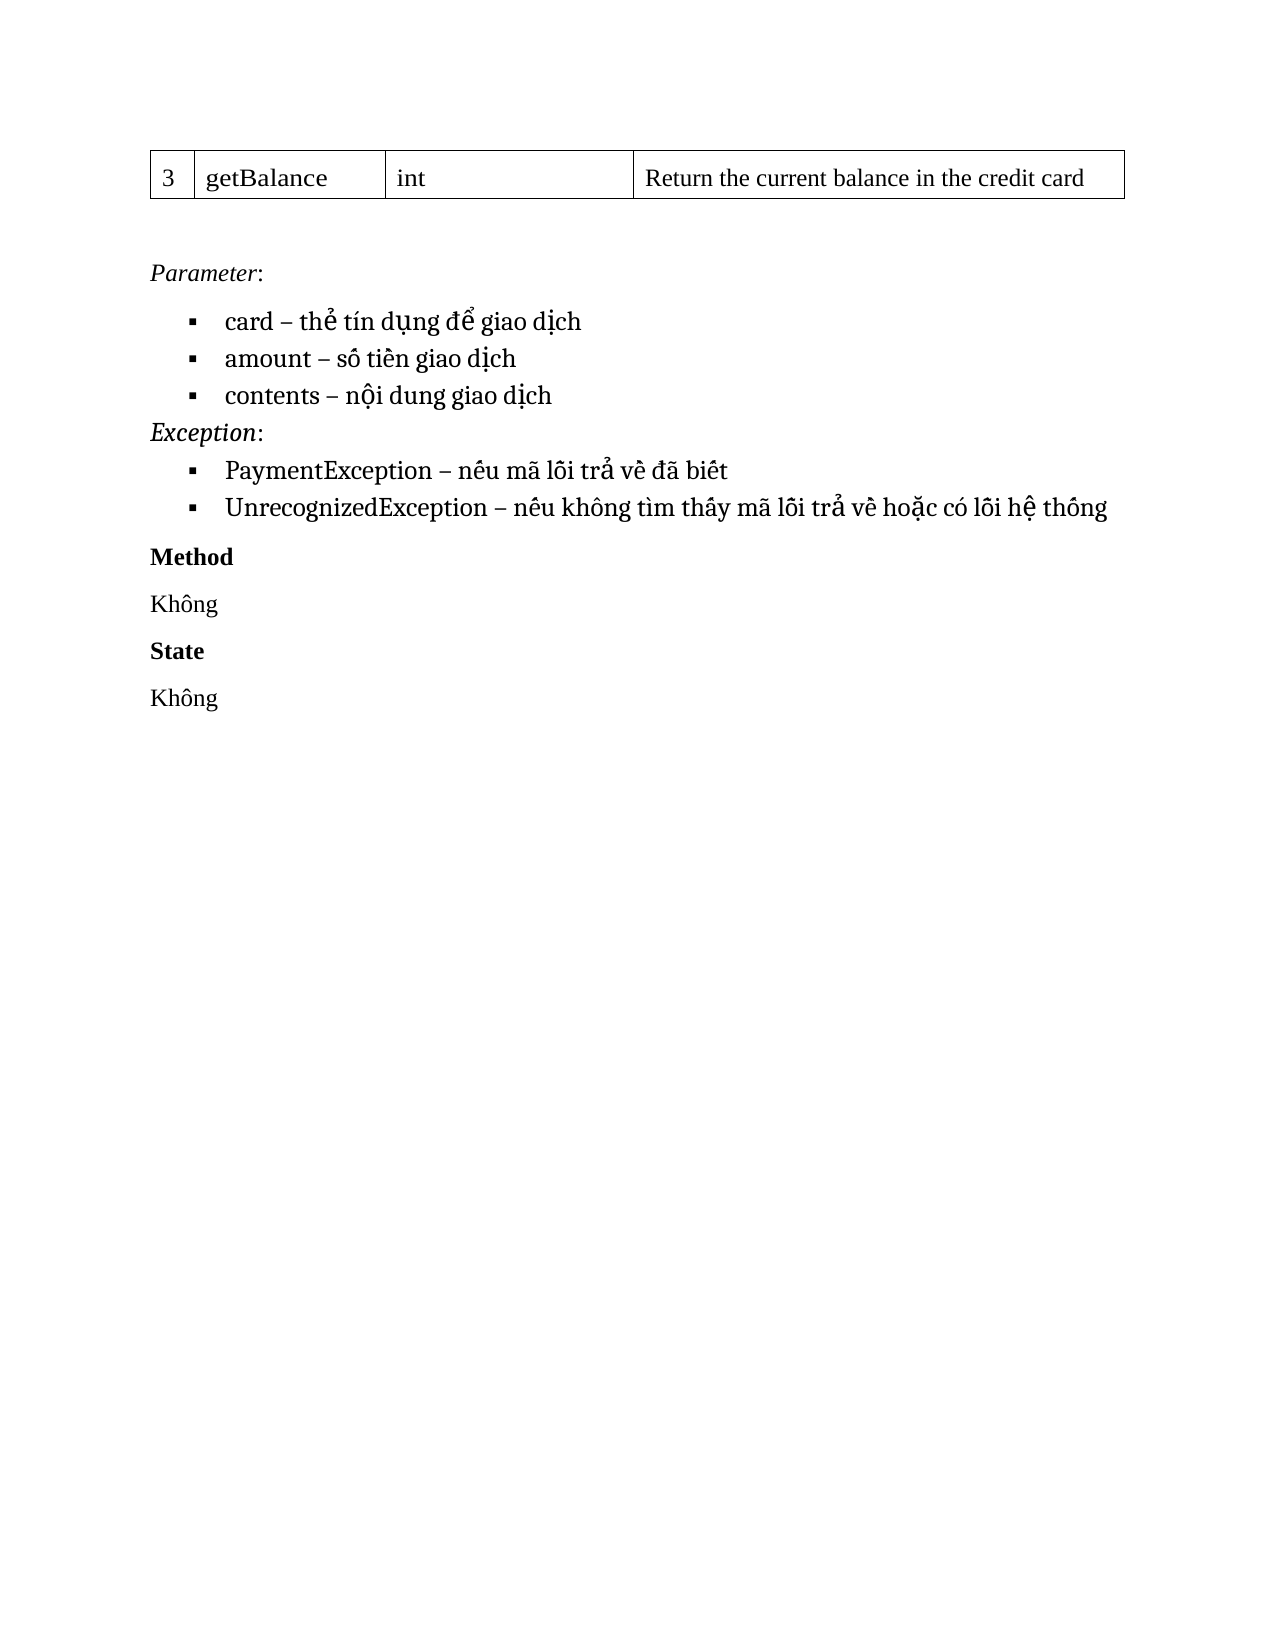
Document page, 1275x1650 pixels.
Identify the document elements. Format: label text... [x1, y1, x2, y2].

text State [150, 636, 1125, 664]
text Không [150, 683, 1125, 711]
list card – thẻ tín dụng để giao dịch [187, 306, 1125, 337]
text Parameter: [150, 258, 1125, 287]
list contents – nội dung giao dịch [187, 380, 1125, 411]
table_cell 3 [151, 151, 194, 198]
text Method [150, 542, 1125, 571]
list Exception: [150, 417, 1125, 448]
list amount – số tiền giao dịch [187, 343, 1125, 374]
list PaymentException – nếu mã lỗi trả về đã biết [187, 455, 1125, 486]
text Không [150, 589, 1125, 617]
table_cell int [386, 151, 633, 198]
table_cell Return the current balance in the credit card [634, 151, 1124, 198]
table_cell getBalance [195, 151, 385, 198]
list UnrecognizedException – nếu không tìm thấy mã lỗi trả về hoặc có lỗi hệ thống [187, 492, 1125, 523]
